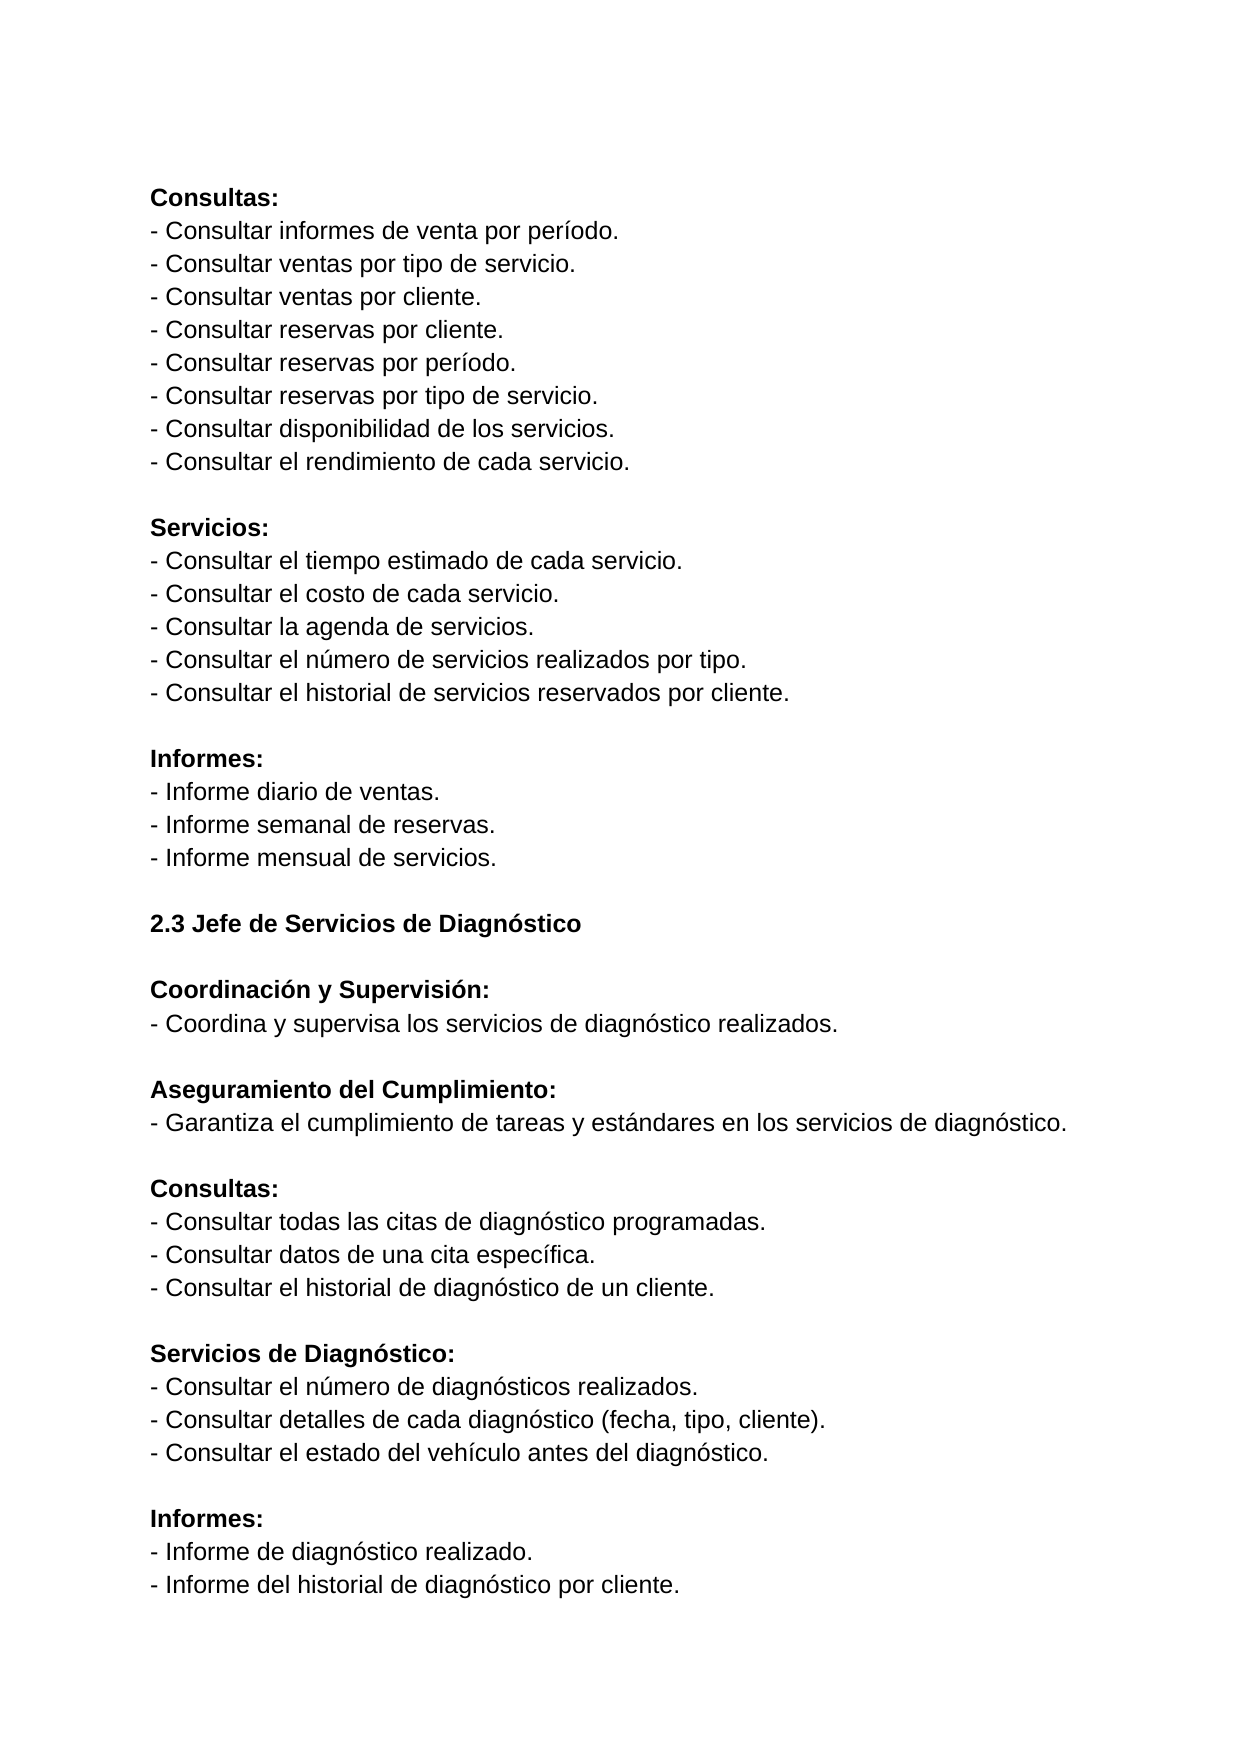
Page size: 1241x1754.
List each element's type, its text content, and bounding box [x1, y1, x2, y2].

text Aseguramiento del Cumplimiento: [150, 1074, 1090, 1103]
text Informes: [150, 1504, 1090, 1533]
text - Consultar informes de venta por período. [150, 216, 1090, 245]
text - Consultar ventas por tipo de servicio. [150, 249, 1090, 278]
text - Consultar todas las citas de diagnóstico programadas. [150, 1207, 1090, 1235]
text - Informe semanal de reservas. [150, 810, 1090, 839]
text Servicios: [150, 513, 1090, 542]
text - Consultar el historial de diagnóstico de un cliente. [150, 1273, 1090, 1301]
text - Consultar el estado del vehículo antes del diagnóstico. [150, 1438, 1090, 1467]
text - Consultar ventas por cliente. [150, 282, 1090, 311]
text - Consultar el tiempo estimado de cada servicio. [150, 546, 1090, 575]
text - Consultar el número de servicios realizados por tipo. [150, 645, 1090, 674]
text - Consultar la agenda de servicios. [150, 612, 1090, 641]
text - Consultar reservas por cliente. [150, 315, 1090, 344]
text - Consultar reservas por tipo de servicio. [150, 381, 1090, 410]
text - Consultar el número de diagnósticos realizados. [150, 1372, 1090, 1401]
text - Informe de diagnóstico realizado. [150, 1537, 1090, 1566]
text Informes: [150, 744, 1090, 773]
text Coordinación y Supervisión: [150, 976, 1090, 1004]
text - Consultar disponibilidad de los servicios. [150, 414, 1090, 443]
text - Coordina y supervisa los servicios de diagnóstico realizados. [150, 1008, 1090, 1037]
text - Informe del historial de diagnóstico por cliente. [150, 1570, 1090, 1599]
text Consultas: [150, 183, 1090, 212]
text 2.3 Jefe de Servicios de Diagnóstico [150, 909, 1090, 938]
text - Consultar el costo de cada servicio. [150, 579, 1090, 608]
text - Consultar datos de una cita específica. [150, 1240, 1090, 1268]
text - Informe mensual de servicios. [150, 843, 1090, 872]
text - Consultar detalles de cada diagnóstico (fecha, tipo, cliente). [150, 1405, 1090, 1433]
text - Consultar reservas por período. [150, 348, 1090, 377]
text Servicios de Diagnóstico: [150, 1339, 1090, 1367]
text - Garantiza el cumplimiento de tareas y estándares en los servicios de diagnóstico. [150, 1108, 1090, 1136]
text - Informe diario de ventas. [150, 777, 1090, 806]
text - Consultar el historial de servicios reservados por cliente. [150, 678, 1090, 707]
text - Consultar el rendimiento de cada servicio. [150, 447, 1090, 476]
text Consultas: [150, 1174, 1090, 1202]
